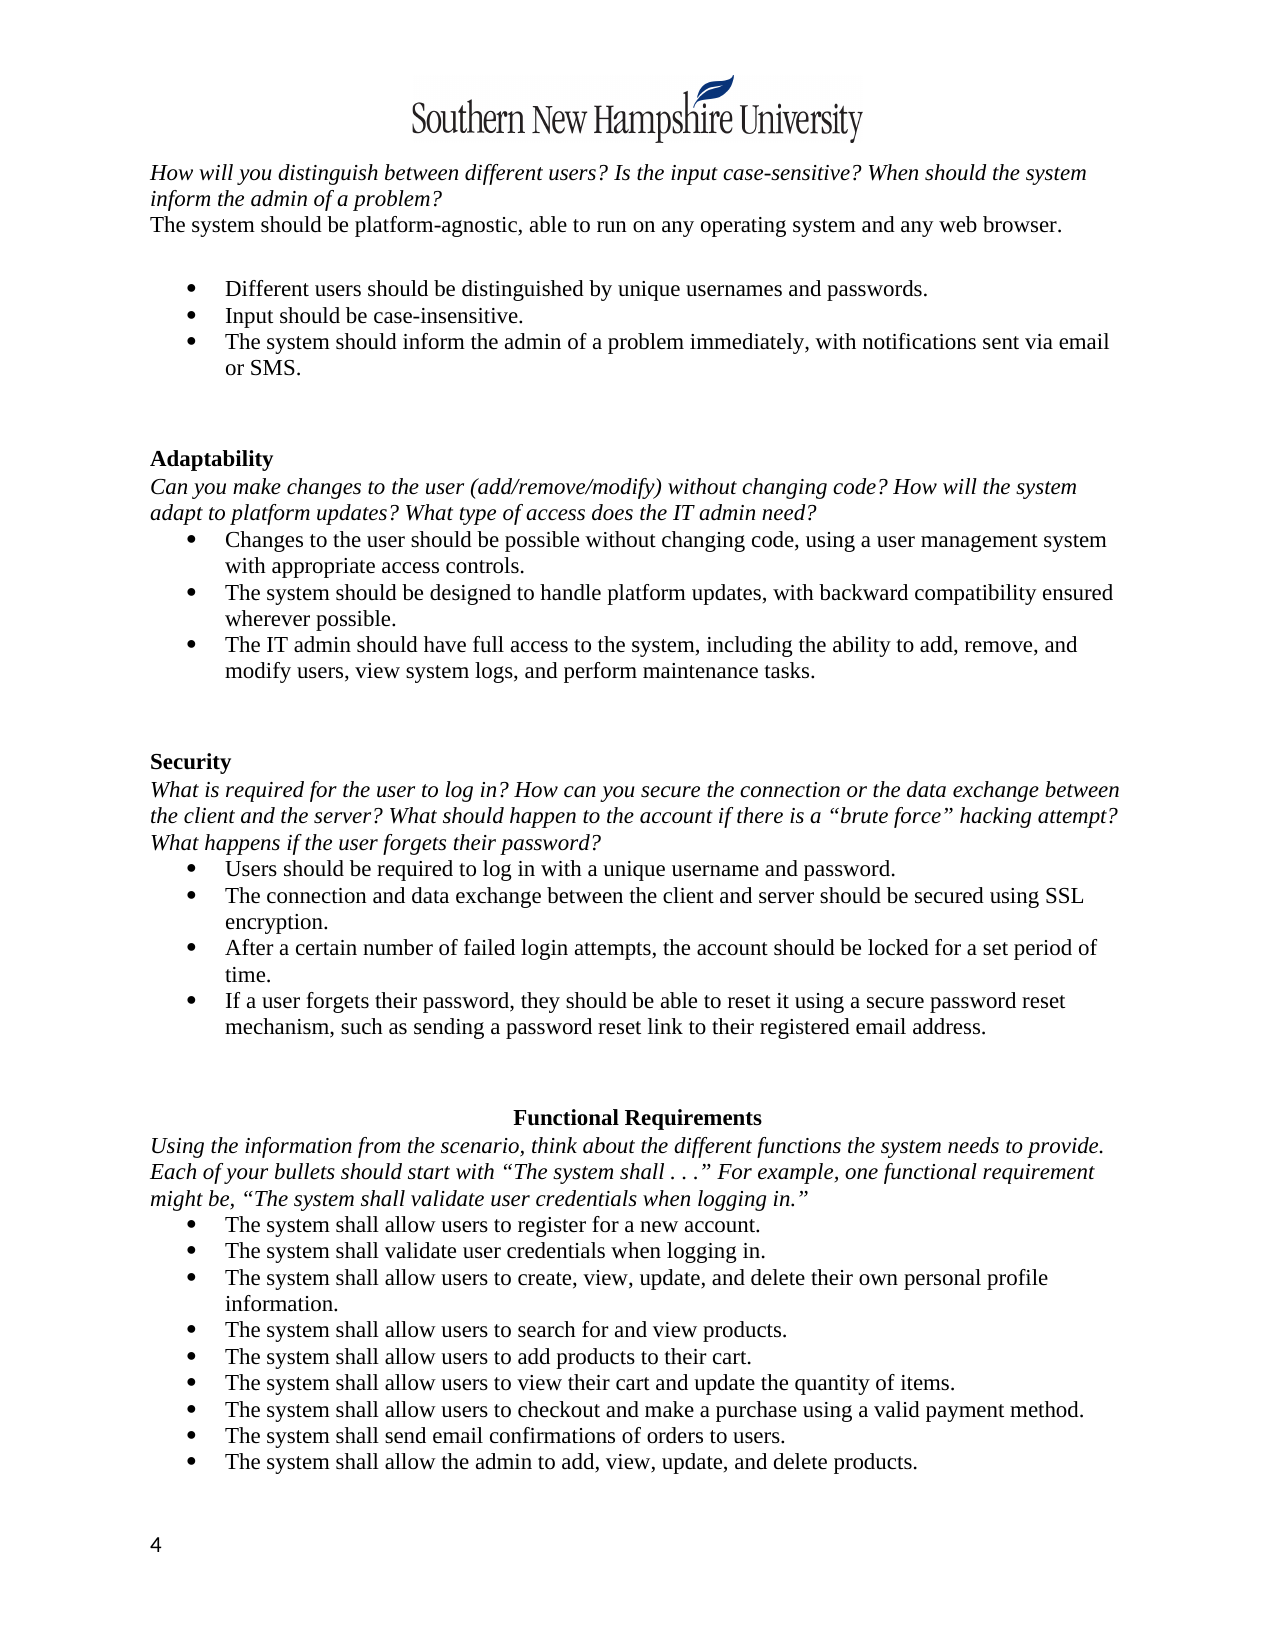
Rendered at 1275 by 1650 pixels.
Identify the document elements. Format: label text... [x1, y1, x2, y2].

list The system should be designed to handle platform updates, with backward compatibility ensured wherever possible. [187, 578, 1125, 631]
subtitle Functional Requirements [150, 1104, 1125, 1130]
list The system shall allow users to view their cart and update the quantity of items. [187, 1369, 1125, 1396]
list The system shall allow users to add products to their cart. [187, 1343, 1125, 1369]
subtitle Adaptability [150, 445, 1125, 471]
list The system shall allow users to create, view, update, and delete their own personal profile information. [187, 1264, 1125, 1317]
text Using the information from the scenario, think about the different functions the system needs to provide. Each of your bullets should start with “The system shall . . .” For example, one functional requirement might be, “The system shall validate user credentials when logging in.” [150, 1132, 1125, 1211]
list If a user forgets their password, they should be able to reset it using a secure password reset mechanism, such as sending a password reset link to their registered email address. [187, 987, 1125, 1040]
text The system should be platform-agnostic, able to run on any operating system and any web browser. [150, 212, 1125, 238]
list The IT admin should have full access to the system, including the ability to add, remove, and modify users, view system logs, and perform maintenance tasks. [187, 631, 1125, 684]
picture [412, 75, 863, 143]
subtitle Security [150, 748, 1125, 774]
list The connection and data exchange between the client and server should be secured using SSL encryption. [187, 882, 1125, 934]
list Different users should be distinguished by unique usernames and passwords. [187, 275, 1125, 302]
list The system shall allow the admin to add, view, update, and delete products. [187, 1448, 1125, 1475]
list The system should inform the admin of a problem immediately, with notifications sent via email or SMS. [187, 328, 1125, 381]
list Users should be required to log in with a unique username and password. [187, 855, 1125, 882]
list The system shall validate user credentials when logging in. [187, 1237, 1125, 1264]
list Input should be case-insensitive. [187, 302, 1125, 328]
text What is required for the user to log in? How can you secure the connection or the data exchange between the client and the server? What should happen to the account if there is a “brute force” hacking attempt? What happens if the user forgets their password? [150, 776, 1125, 855]
list After a certain number of failed login attempts, the account should be locked for a set period of time. [187, 934, 1125, 987]
list The system shall send email confirmations of orders to users. [187, 1422, 1125, 1448]
text Can you make changes to the user (add/remove/modify) without changing code? How will the system adapt to platform updates? What type of access does the IT admin need? [150, 473, 1125, 526]
list The system shall allow users to checkout and make a purchase using a valid payment method. [187, 1396, 1125, 1422]
list The system shall allow users to register for a new account. [187, 1211, 1125, 1237]
text How will you distinguish between different users? Is the input case-sensitive? When should the system inform the admin of a problem? [150, 159, 1125, 212]
list The system shall allow users to search for and view products. [187, 1317, 1125, 1343]
list Changes to the user should be possible without changing code, using a user management system with appropriate access controls. [187, 526, 1125, 578]
